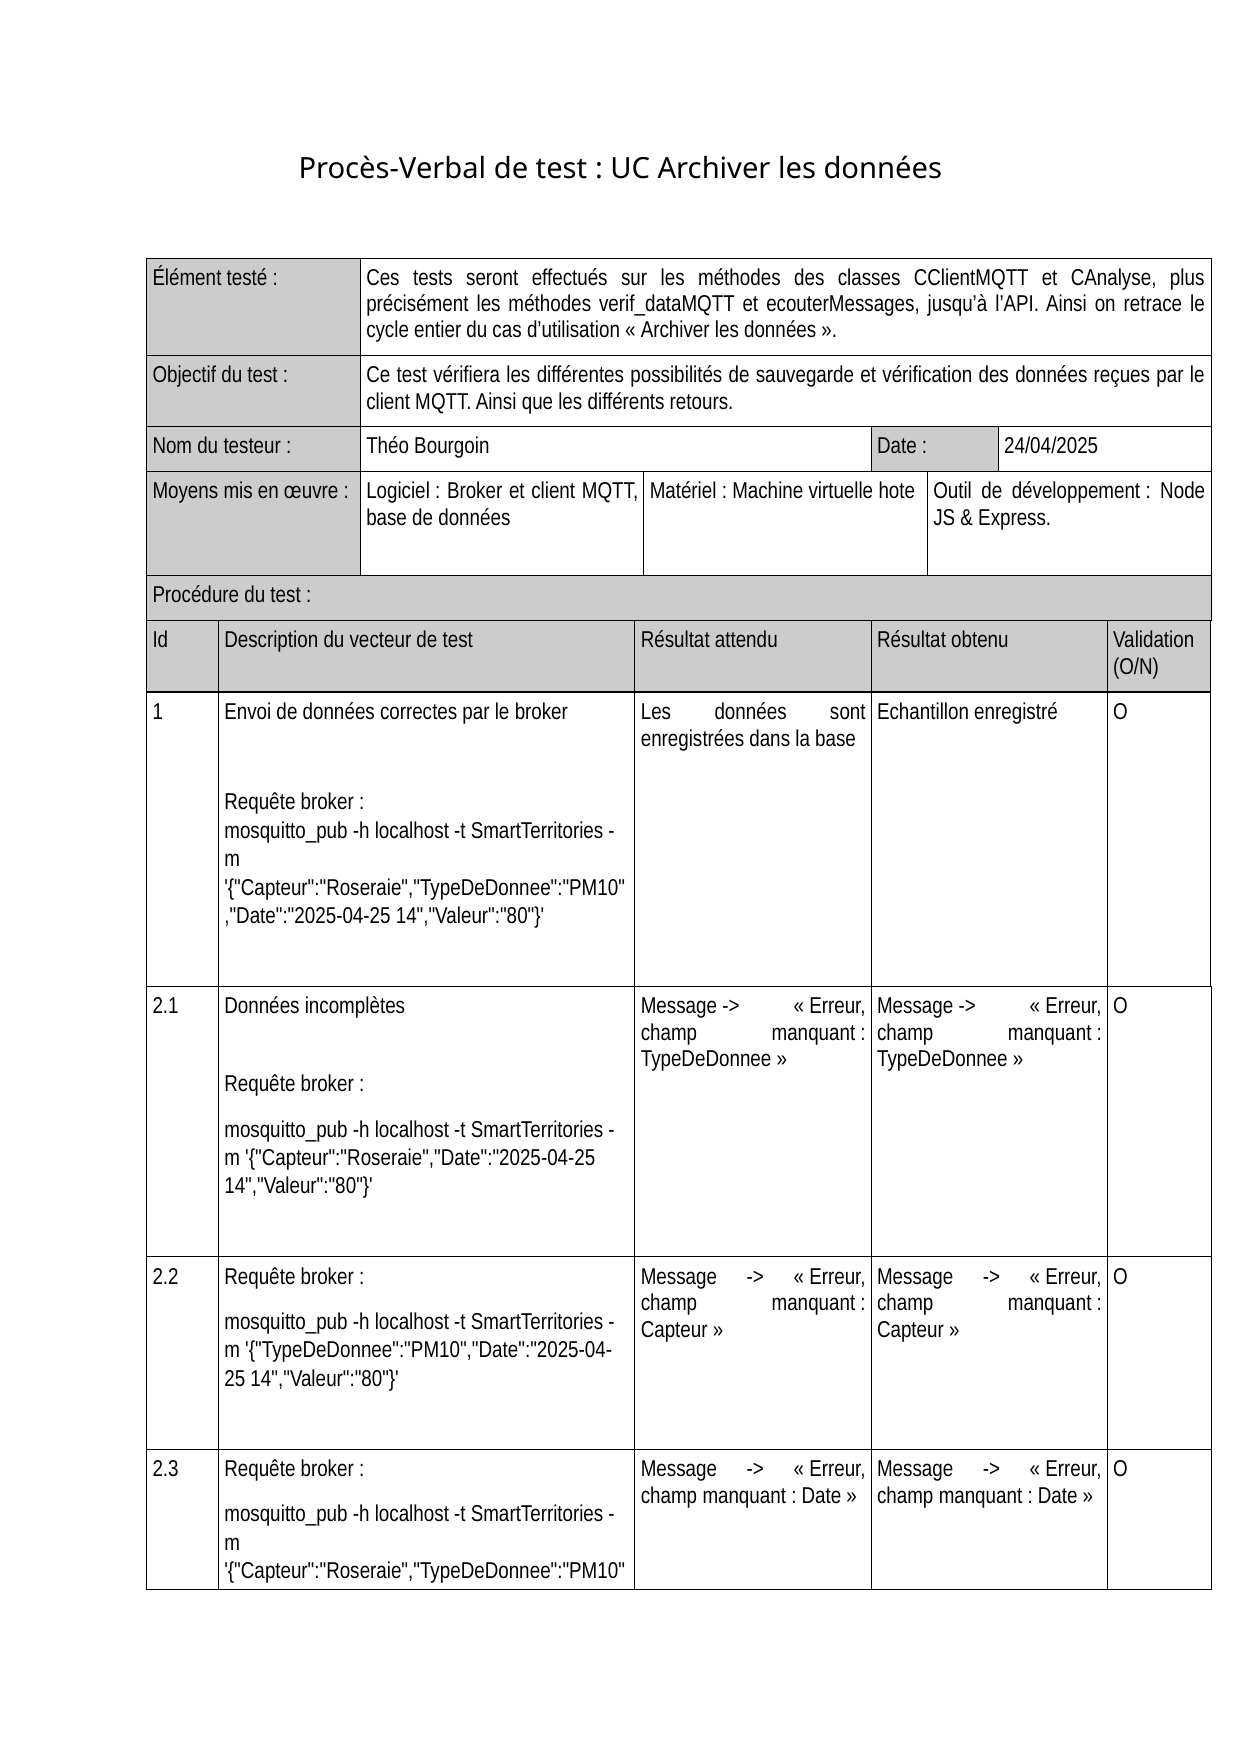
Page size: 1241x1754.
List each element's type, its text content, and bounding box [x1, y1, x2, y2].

table_header Élément testé : [147, 259, 360, 355]
table_cell Message -> « Erreur, champ manquant : Capteur » [872, 1257, 1107, 1448]
table_cell Résultat attendu [635, 621, 871, 691]
text Procès-Verbal de test : UC Archiver les données [148, 148, 1093, 187]
table_cell Message -> « Erreur, champ manquant : Capteur » [635, 1257, 871, 1448]
table_cell O [1108, 987, 1211, 1256]
table_cell Ce test vérifiera les différentes possibilités de sauvegarde et vérification des données reçues par le client MQTT. Ainsi que les différents retours. [361, 356, 1211, 426]
table_cell Théo Bourgoin [361, 427, 871, 471]
table_cell Moyens mis en œuvre : [147, 472, 360, 575]
table_cell 2.3 [147, 1450, 218, 1589]
table_cell Résultat obtenu [872, 621, 1107, 691]
table_cell Echantillon enregistré [872, 693, 1107, 986]
table_cell O [1108, 693, 1210, 986]
table_cell 2.1 [147, 987, 218, 1256]
table_cell O [1108, 1257, 1211, 1448]
table_cell Données incomplètes Requête broker : mosquitto_pub -h localhost -t SmartTerritories -m '{"Capteur":"Roseraie","Date":"2025-04-25 14","Valeur":"80"}' [219, 987, 634, 1256]
table_cell Message -> « Erreur, champ manquant : TypeDeDonnee » [635, 987, 871, 1256]
table_cell Matériel : Machine virtuelle hote [644, 472, 927, 575]
table_cell Message -> « Erreur, champ manquant : TypeDeDonnee » [872, 987, 1107, 1256]
table_cell Les données sont enregistrées dans la base [635, 693, 871, 986]
table_cell 2.2 [147, 1257, 218, 1448]
table_cell Envoi de données correctes par le broker Requête broker : mosquitto_pub -h localhost -t SmartTerritories -m '{"Capteur":"Roseraie","TypeDeDonnee":"PM10","Date":"2025-04-25 14","Valeur":"80"}' [219, 693, 634, 986]
table_cell Validation (O/N) [1108, 621, 1210, 691]
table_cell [635, 1450, 871, 1589]
table_cell 1 [147, 693, 218, 986]
table_cell Requête broker : mosquitto_pub -h localhost -t SmartTerritories -m '{"TypeDeDonnee":"PM10","Date":"2025-04-25 14","Valeur":"80"}' [219, 1257, 634, 1448]
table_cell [872, 1450, 1107, 1589]
table_cell O [1108, 1450, 1211, 1589]
table_cell Id [147, 621, 218, 691]
table_cell Date : [872, 427, 998, 471]
table_cell Nom du testeur : [147, 427, 360, 471]
table_cell Logiciel : Broker et client MQTT, base de données [361, 472, 643, 575]
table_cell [219, 1450, 634, 1589]
table_cell Description du vecteur de test [219, 621, 634, 691]
table_cell Objectif du test : [147, 356, 360, 426]
table_cell Outil de développement : Node JS & Express. [928, 472, 1211, 575]
table_header Ces tests seront effectués sur les méthodes des classes CClientMQTT et CAnalyse, plus précisément les méthodes verif_dataMQTT et ecouterMessages, jusqu’à l’API. Ainsi on retrace le cycle entier du cas d’utilisation « Archiver les données ». [361, 259, 1211, 355]
table_cell Procédure du test : [147, 576, 1211, 620]
table_cell 24/04/2025 [999, 427, 1211, 471]
